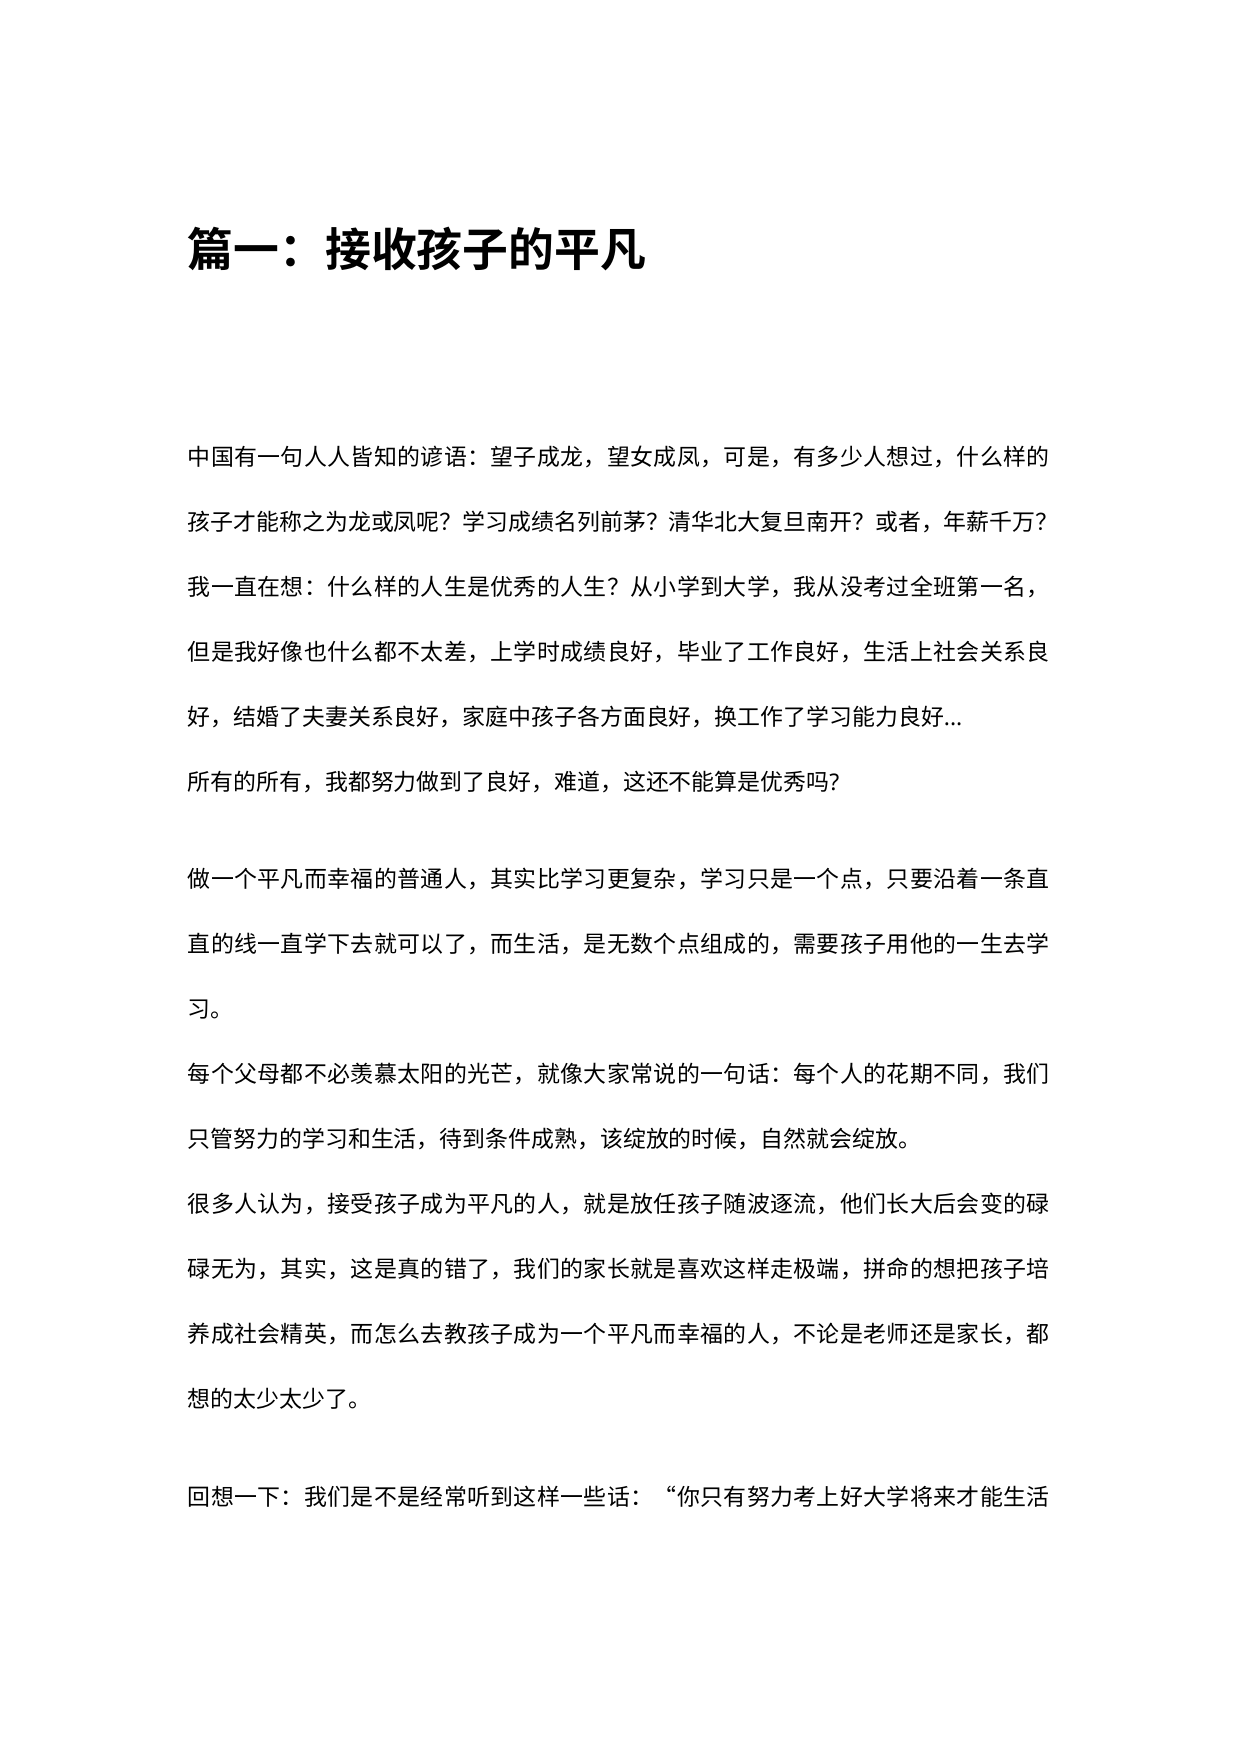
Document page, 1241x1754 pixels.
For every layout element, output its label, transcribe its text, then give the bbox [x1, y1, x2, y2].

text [187, 423, 1053, 1528]
subtitle 篇一：接收孩子的平凡 [187, 197, 1053, 295]
